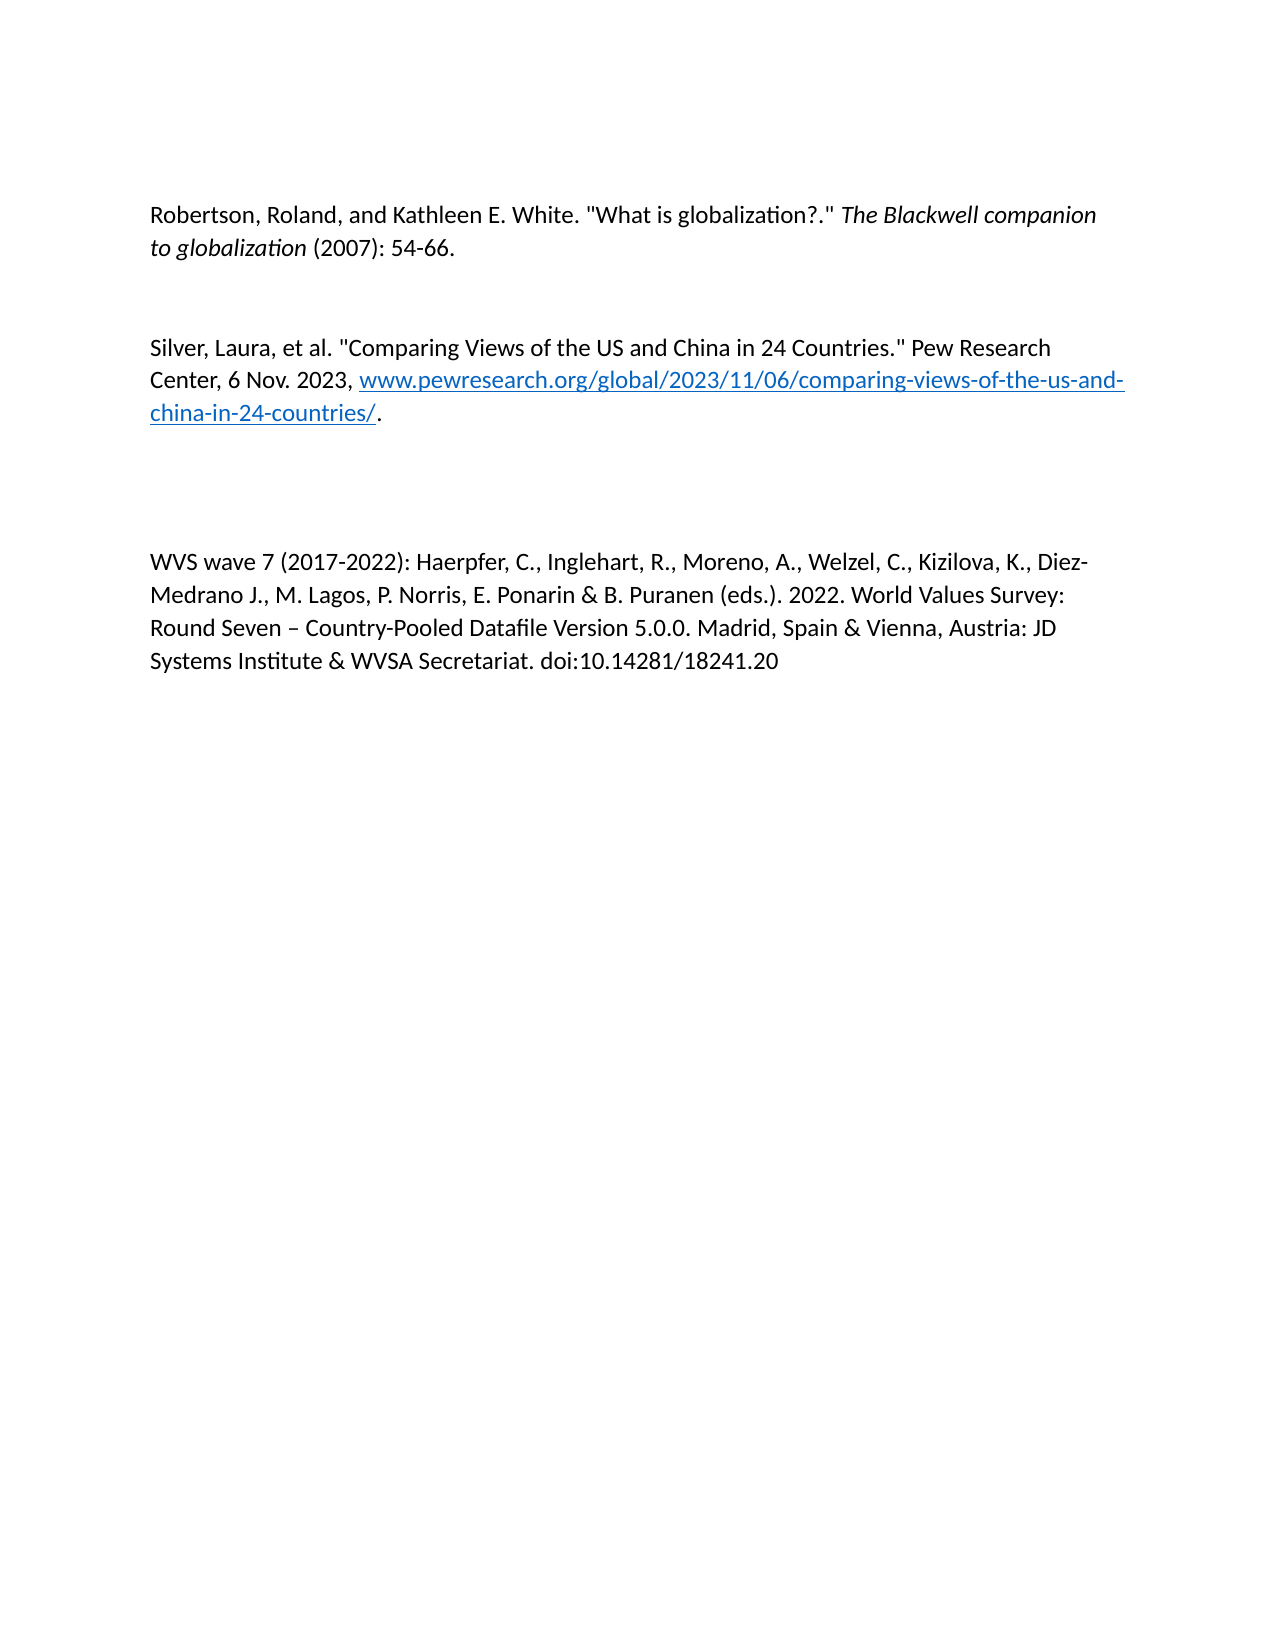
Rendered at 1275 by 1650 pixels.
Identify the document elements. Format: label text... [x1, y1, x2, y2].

text Silver, Laura, et al. "Comparing Views of the US and China in 24 Countries." Pew Research Center, 6 Nov. 2023, www.pewresearch.org/global/2023/11/06/comparing-views-of-the-us-and-china-in-24-countries/. [150, 332, 1125, 428]
text WVS wave 7 (2017-2022): Haerpfer, C., Inglehart, R., Moreno, A., Welzel, C., Kizilova, K., Diez-Medrano J., M. Lagos, P. Norris, E. Ponarin & B. Puranen (eds.). 2022. World Values Survey: Round Seven – Country-Pooled Datafile Version 5.0.0. Madrid, Spain & Vienna, Austria: JD Systems Institute & WVSA Secretariat. doi:10.14281/18241.20 [150, 546, 1125, 676]
text Robertson, Roland, and Kathleen E. White. "What is globalization?." The Blackwell companion to globalization (2007): 54-66. [150, 199, 1125, 263]
